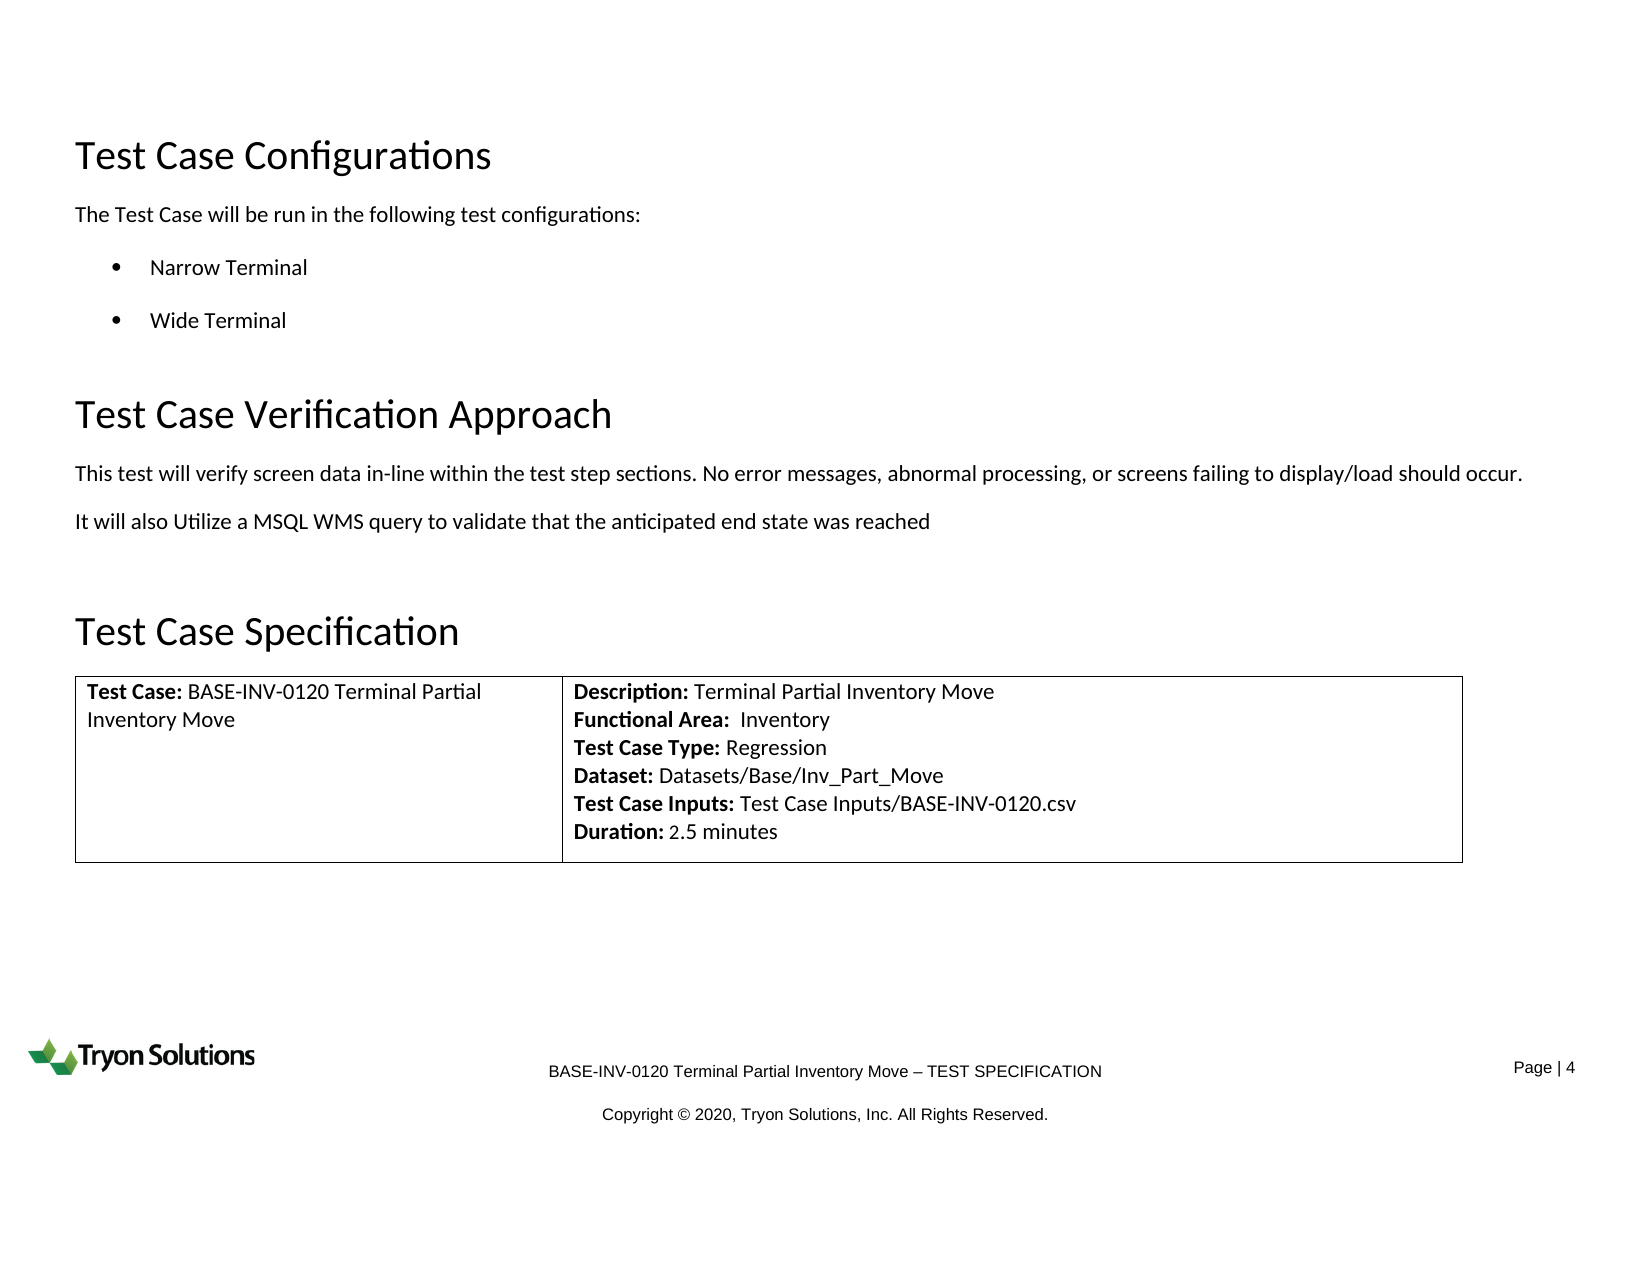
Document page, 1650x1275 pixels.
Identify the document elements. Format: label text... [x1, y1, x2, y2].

table_header Test Case: BASE-INV-0120 Terminal Partial Inventory Move [76, 677, 562, 862]
list Wide Terminal [112, 306, 1575, 363]
table_header Description: Terminal Partial Inventory Move Functional Area: Inventory Test Case Type: Regression Dataset: Datasets/Base/Inv_Part_Move Test Case Inputs: Test Case Inputs/BASE-INV-0120.csv Duration: 2.5 minutes [563, 677, 1462, 862]
text Test Case Configurations [75, 129, 1575, 180]
picture [28, 1038, 255, 1075]
text Test Case Verification Approach [75, 388, 1575, 438]
text This test will verify screen data in-line within the test step sections. No error messages, abnormal processing, or screens failing to display/load should occur. [75, 459, 1575, 487]
text The Test Case will be run in the following test configurations: [75, 200, 1575, 228]
text It will also Utilize a MSQL WMS query to validate that the anticipated end state was reached [75, 507, 1575, 536]
list Narrow Terminal [112, 253, 1575, 281]
text Test Case Specification [75, 605, 1575, 656]
